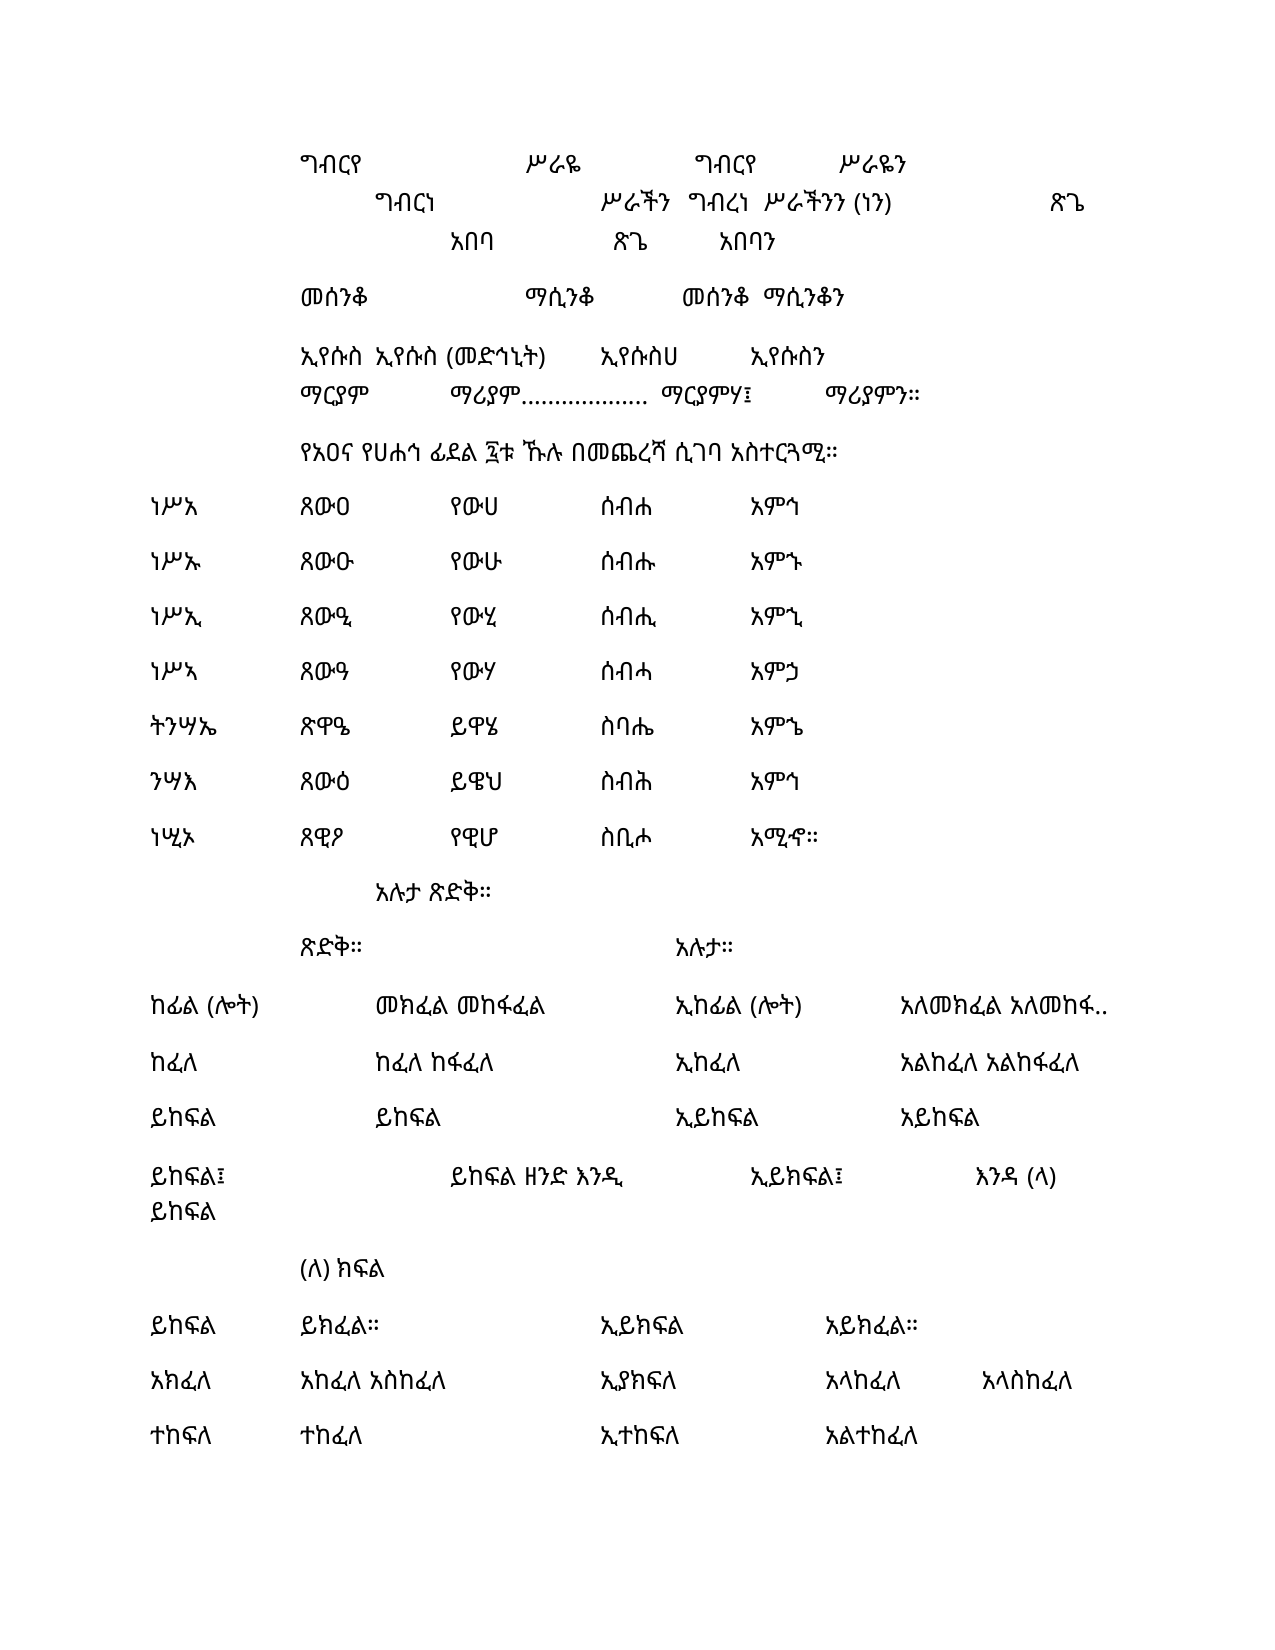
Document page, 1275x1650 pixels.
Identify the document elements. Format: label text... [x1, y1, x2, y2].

text ነሥኡ ጸውዑ የውሁ ሰብሑ አምኁ [150, 547, 1125, 576]
text ተከፍለ ተከፈለ ኢተከፍለ አልተከፈለ [150, 1421, 1125, 1450]
text ይከፍል ይክፈል። ኢይክፍል አይክፈል። [150, 1311, 1125, 1340]
text መሰንቆ ማሲንቆ መሰንቆ ማሲንቆን [225, 283, 1125, 313]
text ንሣእ ጸውዕ ይዌህ ስብሕ አምኅ [150, 768, 1125, 797]
text (ለ) ክፍል [225, 1251, 1125, 1285]
text የአዐና የሀሐኅ ፊደል ፯ቱ ኹሉ በመጨረሻ ሲገባ አስተርጓሚ። [225, 438, 1125, 467]
text ነሥኢ ጸውዒ የውሂ ሰብሒ አምኂ [150, 602, 1125, 631]
text ነሢኦ ጸዊዖ የዊሆ ስቢሖ አሚኆ። [150, 823, 1125, 852]
text ጽድቅ። አሉታ። [150, 933, 1125, 962]
text ይከፍል ይከፍል ኢይከፍል አይከፍል [150, 1103, 1125, 1132]
text ግብርየ ሥራዬ ግብርየ ሥራዬን ግብርነ ሥራችን ግብረነ ሥራችንን (ነን) ጽጌ አበባ ጽጌ አበባን [225, 150, 1125, 257]
text ይከፍል፤ ይከፍል ዘንድ እንዲ ኢይክፍል፤ እንዳ (ላ) ይከፍል [150, 1158, 1125, 1226]
text አክፈለ አከፈለ አስከፈለ ኢያክፍለ አላከፈለ አላስከፈለ [150, 1366, 1125, 1395]
text ከፊል (ሎት) መክፈል መከፋፈል ኢከፊል (ሎት) አለመክፈል አለመከፋ.. [150, 988, 1125, 1022]
text ነሥአ ጸውዐ የውሀ ሰብሐ አምኅ [150, 492, 1125, 521]
text ኢየሱስ ኢየሱስ (መድኅኒት) ኢየሱስሀ ኢየሱስን ማርያም ማሪያም................... ማርያምሃ፤ ማሪያምን። [225, 338, 1125, 412]
text ትንሣኤ ጽዋዔ ይዋሄ ስባሔ አምኄ [150, 712, 1125, 742]
text አሉታ ጽድቅ። [150, 878, 1125, 907]
text ነሥኣ ጸውዓ የውሃ ሰብሓ አምኃ [150, 657, 1125, 687]
text ከፈለ ከፈለ ከፋፈለ ኢከፈለ አልከፈለ አልከፋፈለ [150, 1048, 1125, 1077]
